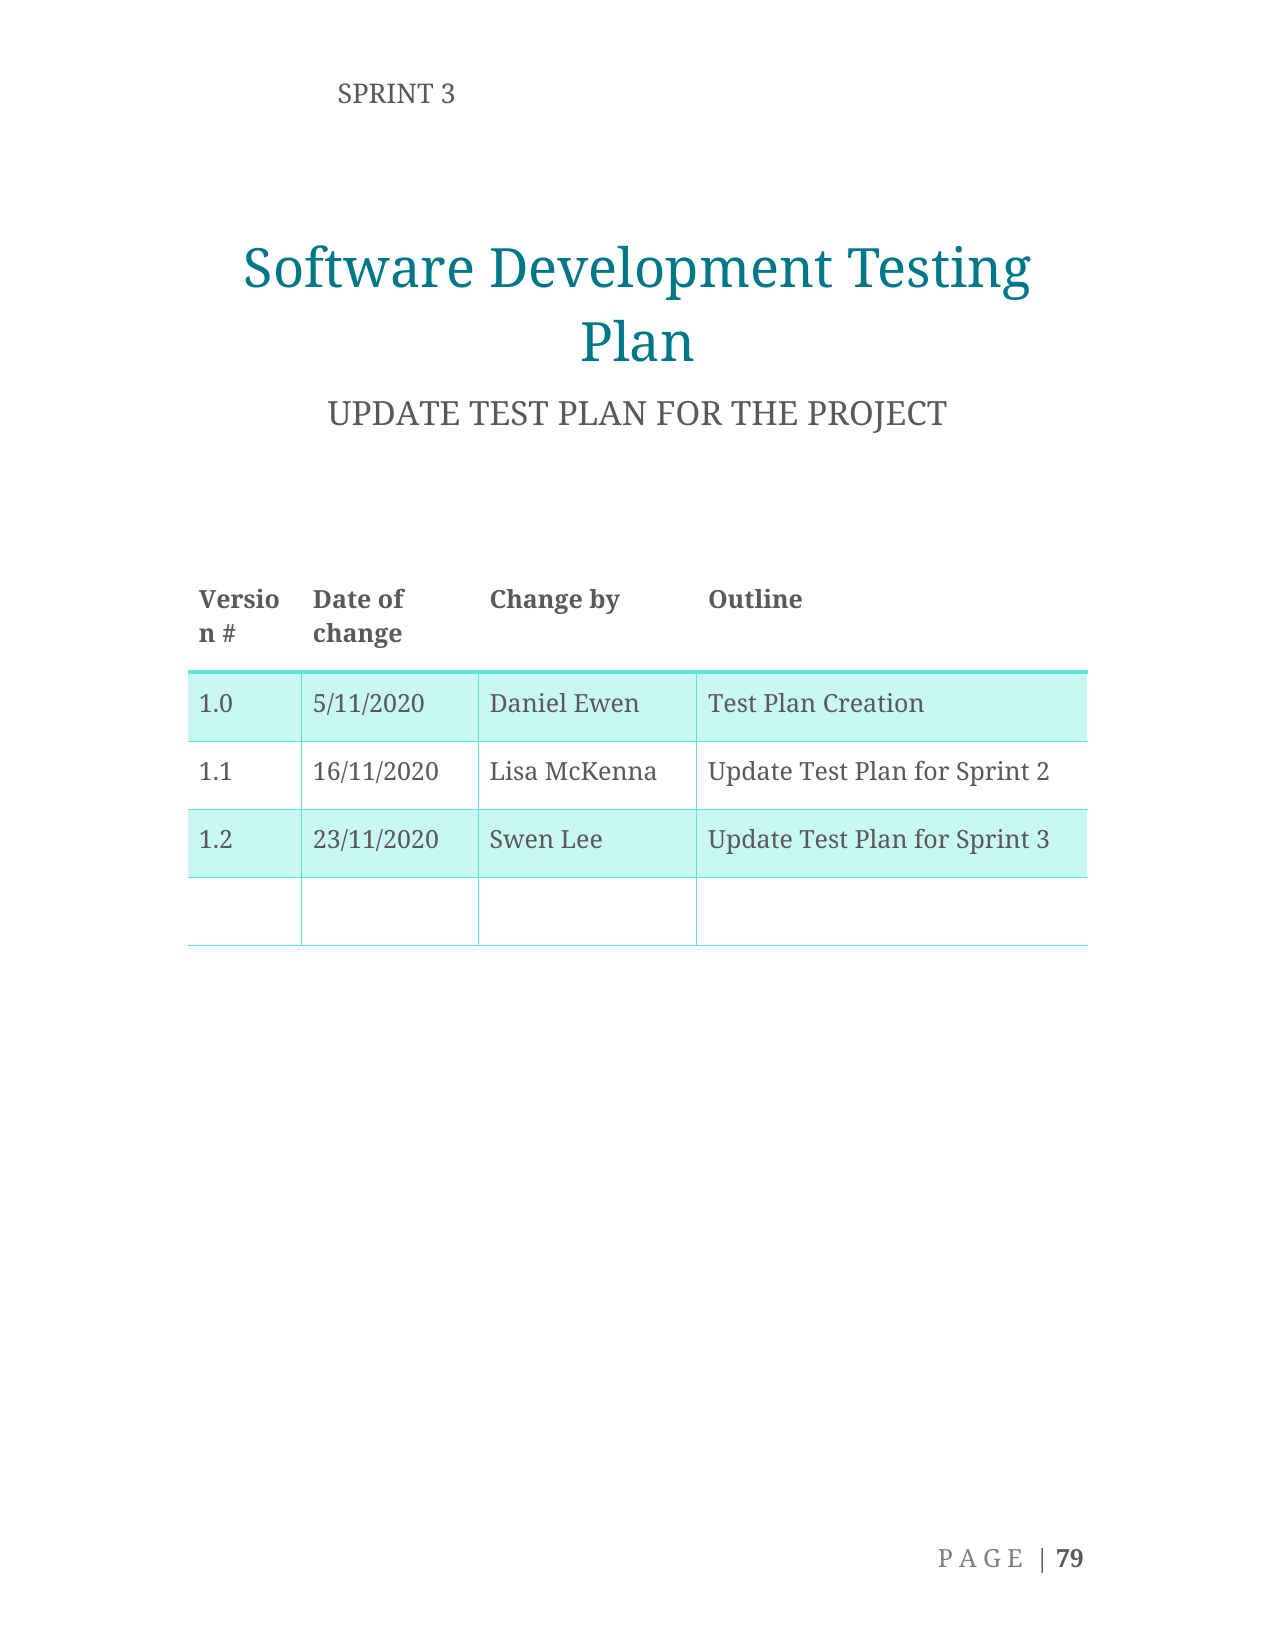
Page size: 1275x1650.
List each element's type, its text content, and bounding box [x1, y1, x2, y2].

table_cell Update Test Plan for Sprint 3 [697, 810, 1087, 877]
table_cell [479, 878, 696, 944]
table_cell 23/11/2020 [302, 810, 478, 877]
title Software Development Testing Plan [187, 230, 1087, 377]
table_cell 1.0 [188, 674, 301, 741]
subtitle UPDATE test plan for the project [187, 390, 1087, 435]
table_header Version # [188, 569, 301, 670]
table_cell 5/11/2020 [302, 674, 478, 741]
table_cell [188, 878, 301, 944]
table_cell Test Plan Creation [697, 674, 1087, 741]
table_header Outline [697, 569, 1087, 670]
table_cell Swen Lee [479, 810, 696, 877]
table_header Change by [478, 569, 697, 670]
table_cell Daniel Ewen [479, 674, 696, 741]
table_cell Update Test Plan for Sprint 2 [697, 742, 1087, 809]
table_cell 1.2 [188, 810, 301, 877]
table_cell [697, 878, 1087, 944]
table_header Date of change [301, 569, 478, 670]
table_cell [302, 878, 478, 944]
table_cell 16/11/2020 [302, 742, 478, 809]
table_cell 1.1 [188, 742, 301, 809]
table_cell Lisa McKenna [479, 742, 696, 809]
